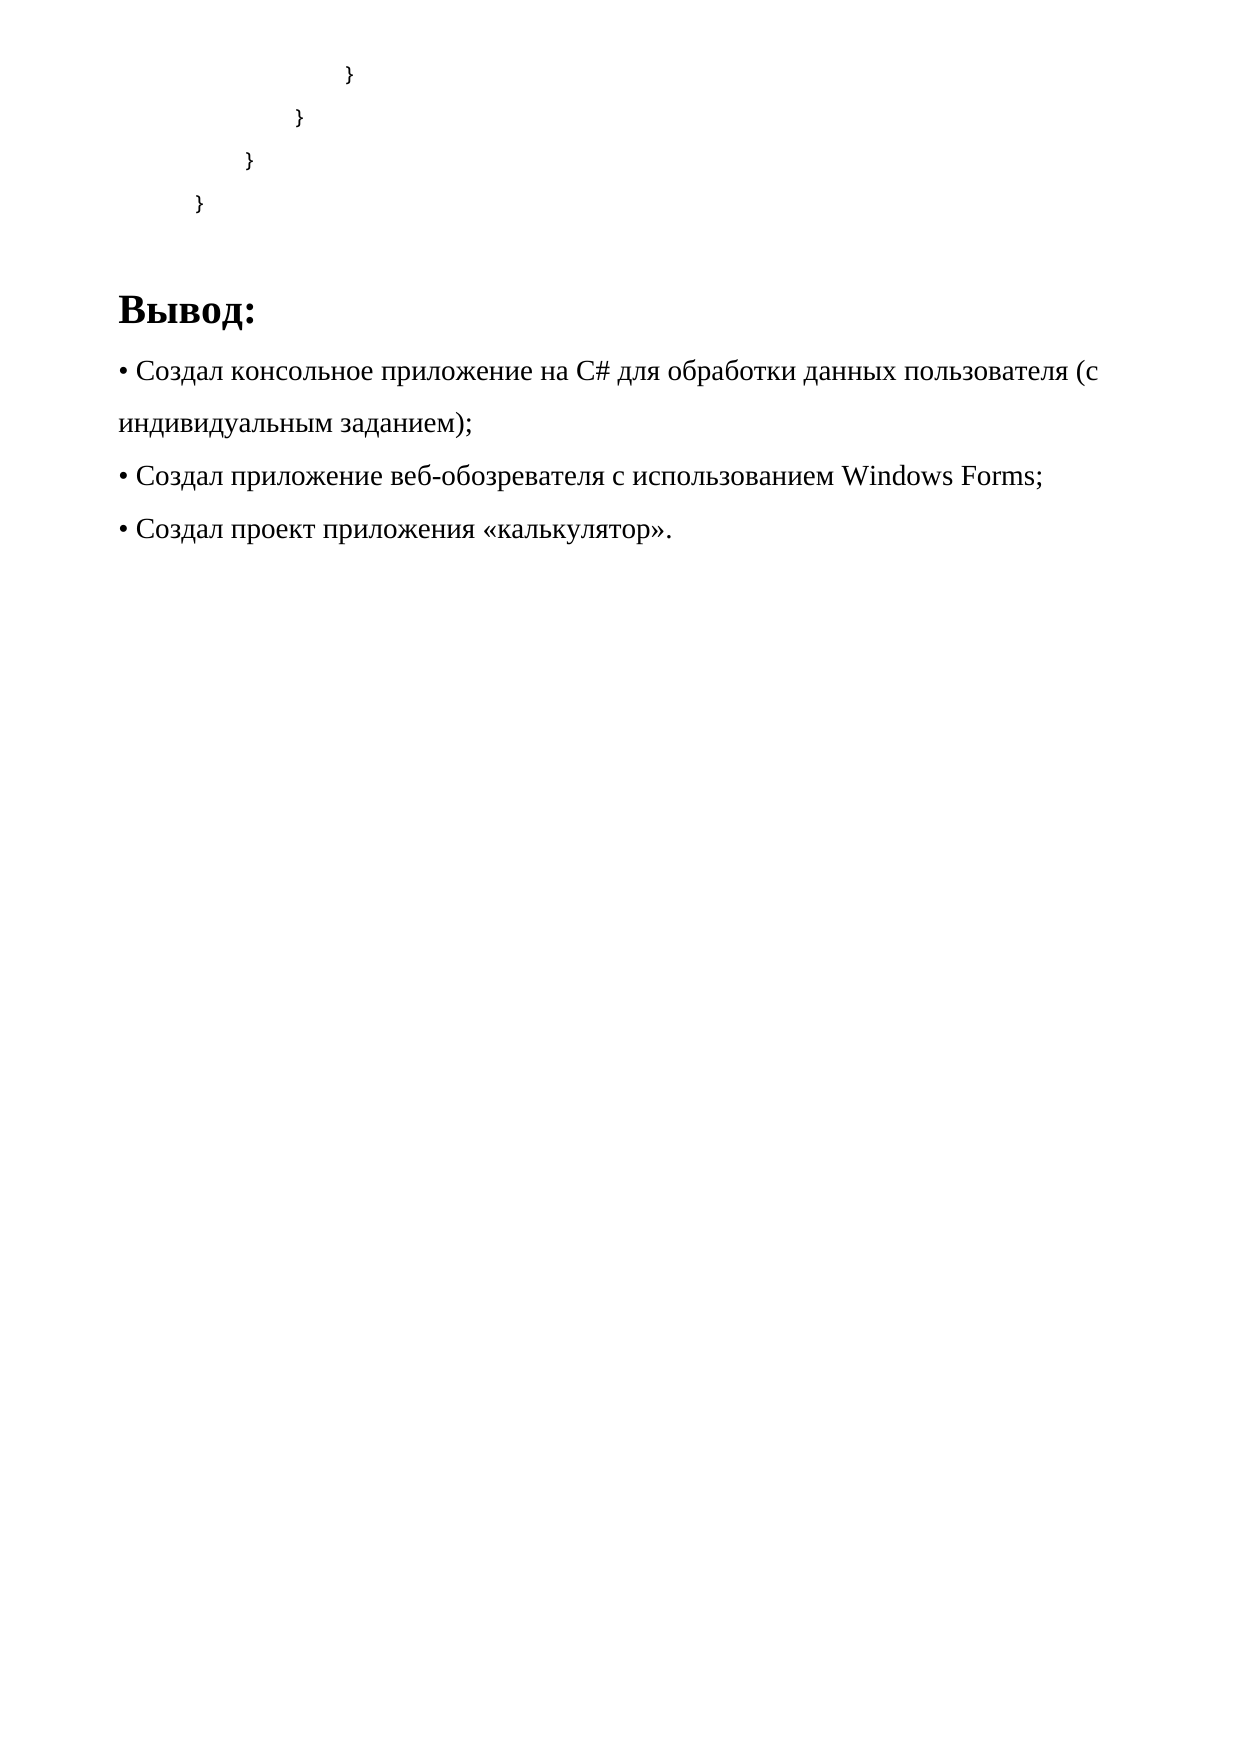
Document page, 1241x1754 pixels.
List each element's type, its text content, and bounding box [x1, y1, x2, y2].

text индивидуальным заданием); [118, 406, 1181, 439]
text } [193, 145, 1181, 174]
text } [193, 188, 1181, 217]
text } [193, 59, 1181, 87]
text • Создал консольное приложение на C# для обработки данных пользователя (с [118, 353, 1181, 386]
text } [193, 102, 1181, 131]
text • Создал приложение веб-обозревателя с использованием Windows Forms; [118, 458, 1181, 492]
title Вывод: [118, 284, 1181, 332]
text • Создал проект приложения «калькулятор». [118, 511, 1181, 545]
